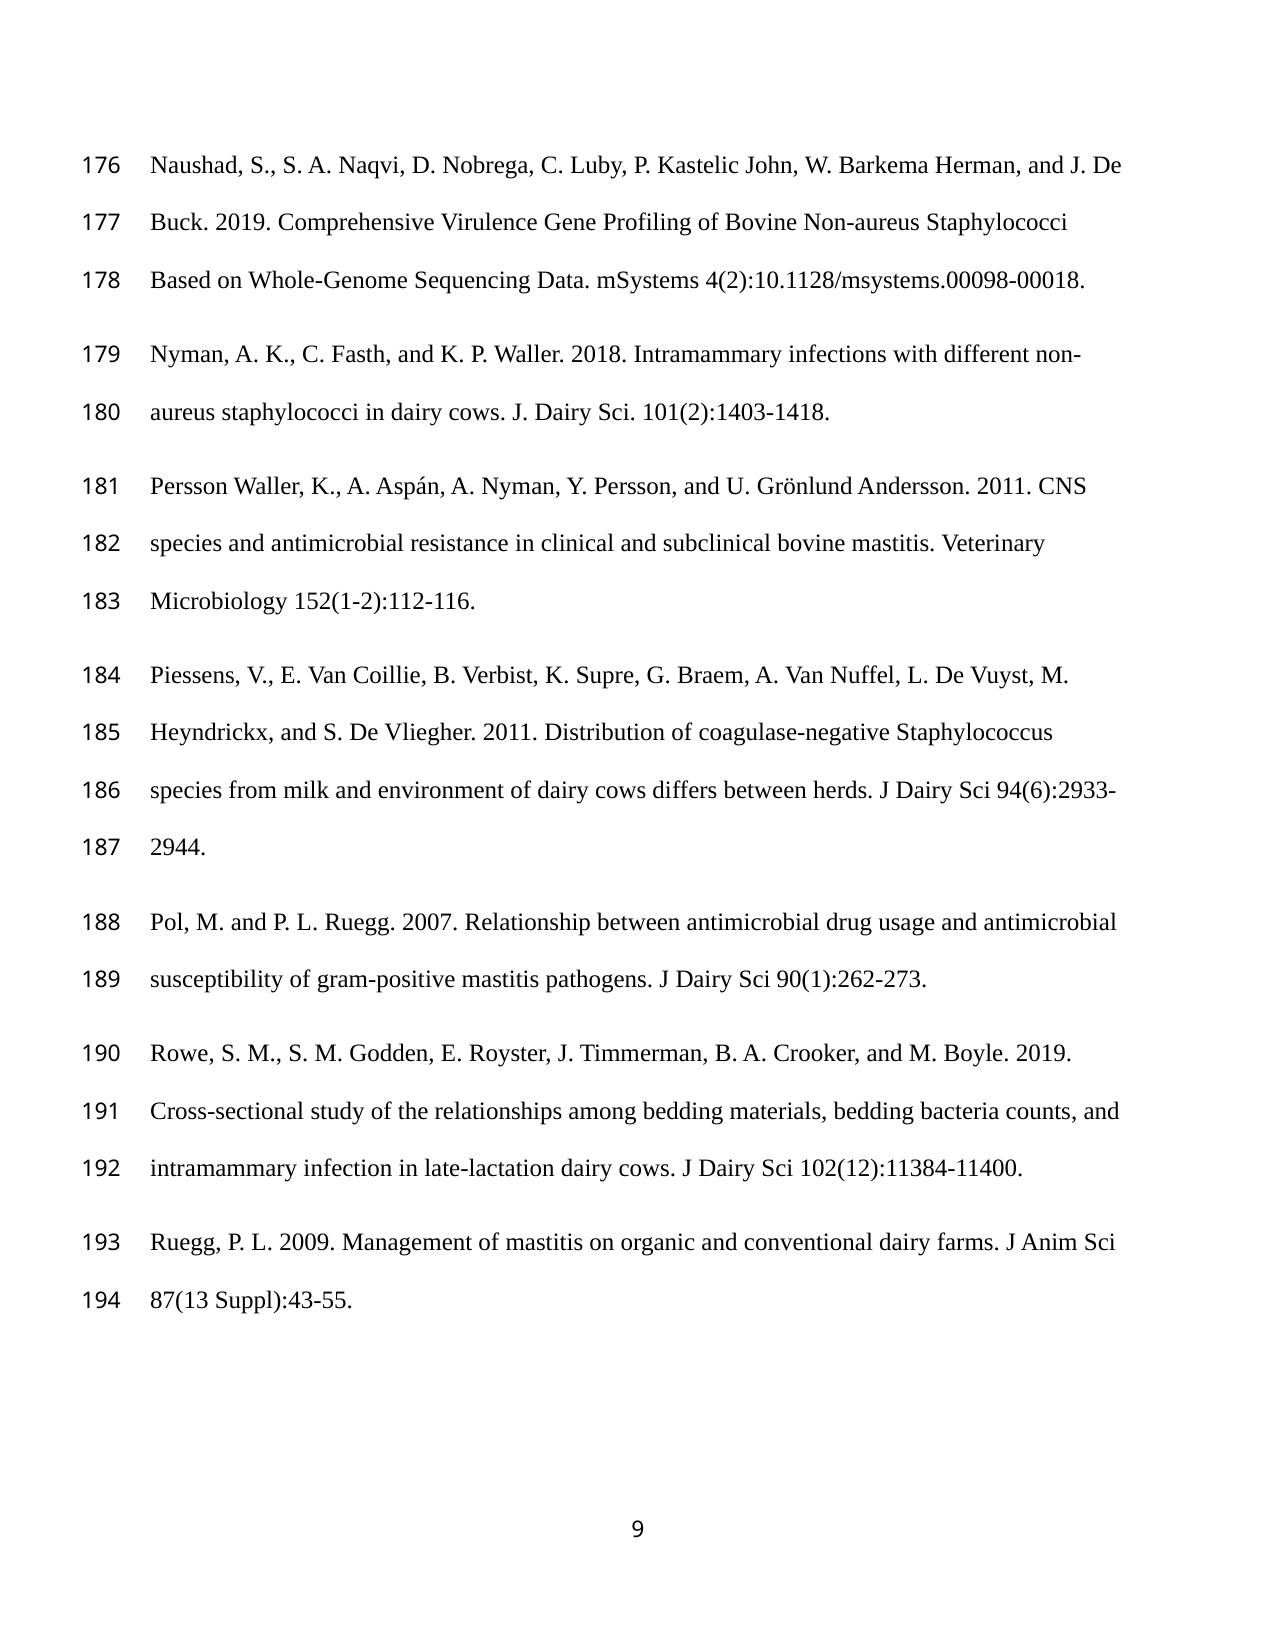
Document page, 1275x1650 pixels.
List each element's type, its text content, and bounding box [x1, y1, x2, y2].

text Nyman, A. K., C. Fasth, and K. P. Waller. 2018. Intramammary infections with different non-aureus staphylococci in dairy cows. J. Dairy Sci. 101(2):1403-1418. [150, 339, 1125, 425]
text Rowe, S. M., S. M. Godden, E. Royster, J. Timmerman, B. A. Crooker, and M. Boyle. 2019. Cross-sectional study of the relationships among bedding materials, bedding bacteria counts, and intramammary infection in late-lactation dairy cows. J Dairy Sci 102(12):11384-11400. [150, 1038, 1125, 1182]
text Persson Waller, K., A. Aspán, A. Nyman, Y. Persson, and U. Grönlund Andersson. 2011. CNS species and antimicrobial resistance in clinical and subclinical bovine mastitis. Veterinary Microbiology 152(1-2):112-116. [150, 471, 1125, 614]
text Pol, M. and P. L. Ruegg. 2007. Relationship between antimicrobial drug usage and antimicrobial susceptibility of gram-positive mastitis pathogens. J Dairy Sci 90(1):262-273. [150, 907, 1125, 993]
text Piessens, V., E. Van Coillie, B. Verbist, K. Supre, G. Braem, A. Van Nuffel, L. De Vuyst, M. Heyndrickx, and S. De Vliegher. 2011. Distribution of coagulase-negative Staphylococcus species from milk and environment of dairy cows differs between herds. J Dairy Sci 94(6):2933-2944. [150, 660, 1125, 861]
text Naushad, S., S. A. Naqvi, D. Nobrega, C. Luby, P. Kastelic John, W. Barkema Herman, and J. De Buck. 2019. Comprehensive Virulence Gene Profiling of Bovine Non-aureus Staphylococci Based on Whole-Genome Sequencing Data. mSystems 4(2):10.1128/msystems.00098-00018. [150, 150, 1125, 294]
text Ruegg, P. L. 2009. Management of mastitis on organic and conventional dairy farms. J Anim Sci 87(13 Suppl):43-55. [150, 1227, 1125, 1314]
